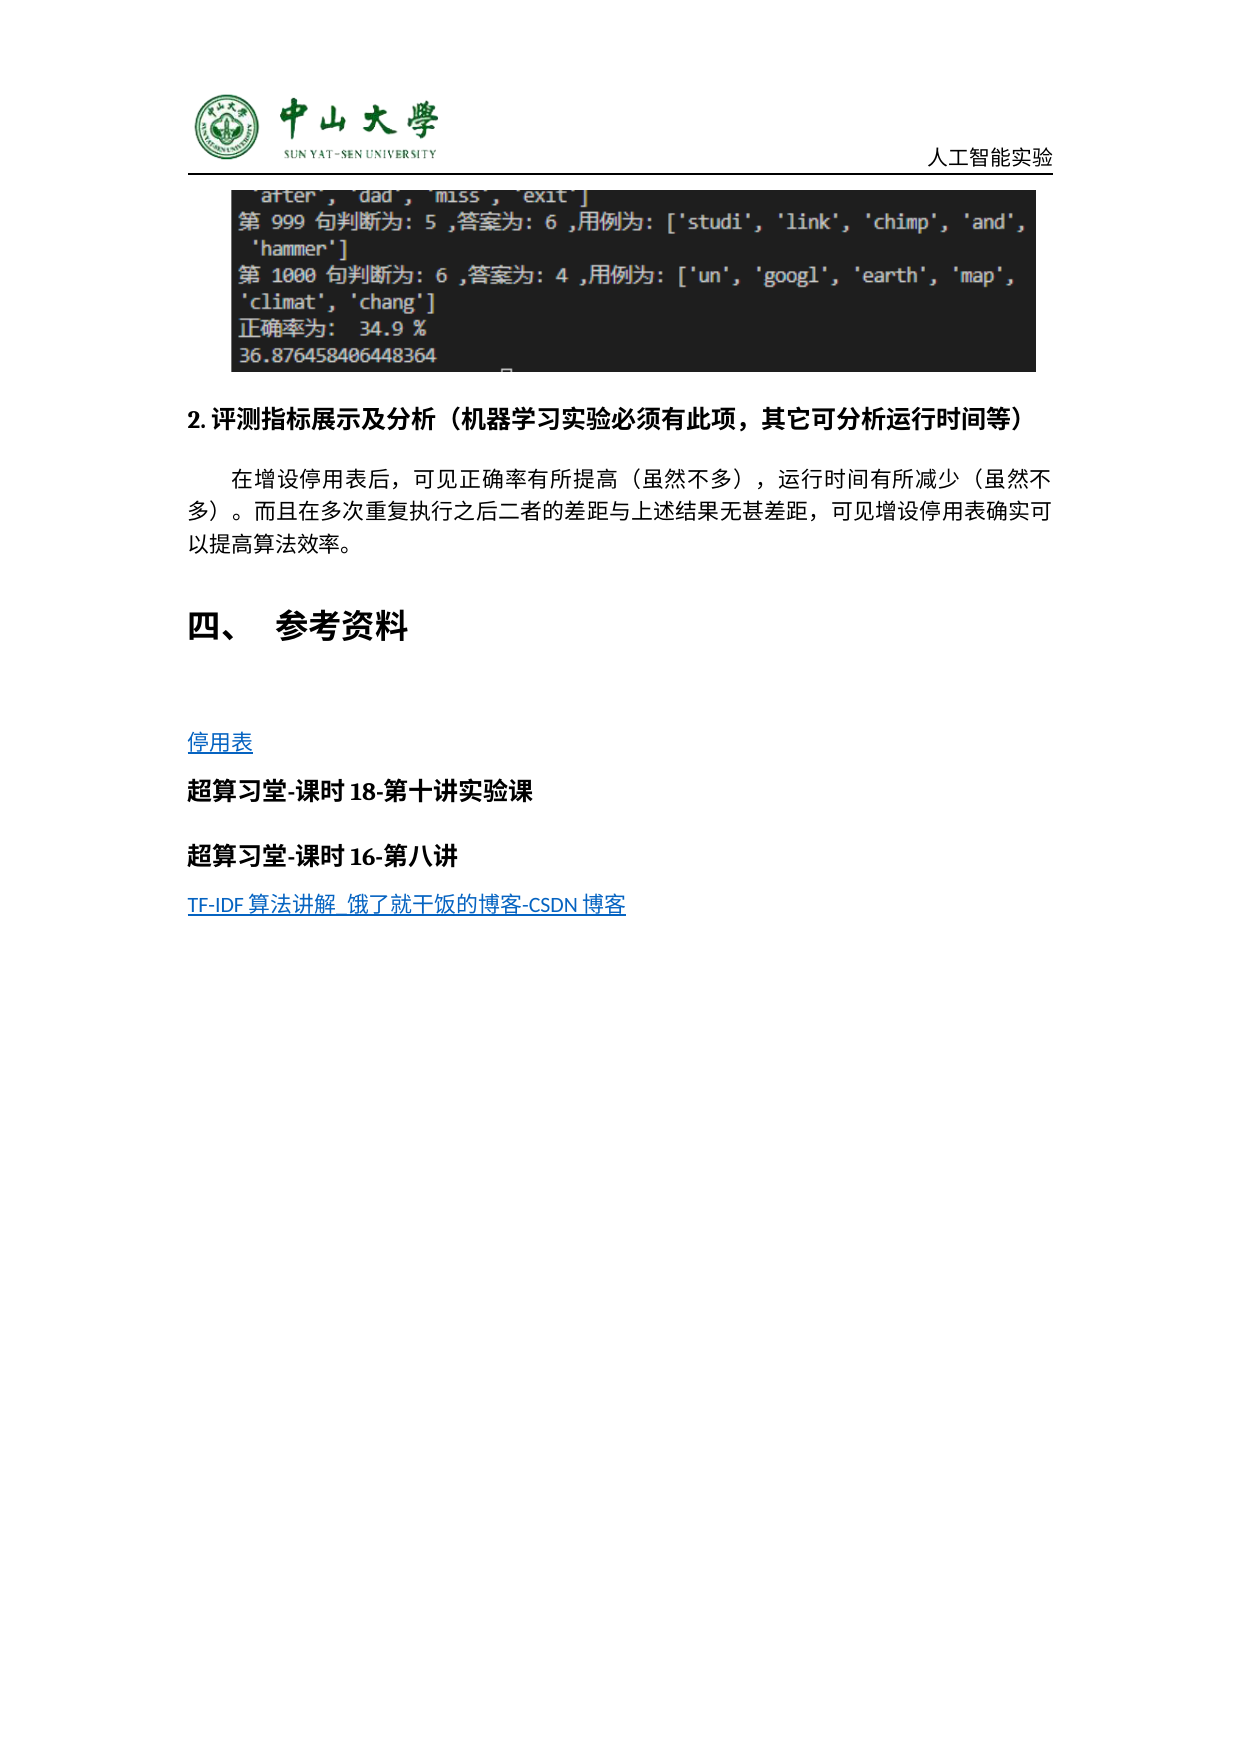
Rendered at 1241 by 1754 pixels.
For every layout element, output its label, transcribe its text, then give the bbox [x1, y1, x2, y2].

picture [231, 190, 1036, 372]
text 超算习堂-课时18-第十讲实验课 [187, 757, 1053, 822]
subtitle 2. 评测指标展示及分析（机器学习实验必须有此项，其它可分析运行时间等） [187, 386, 1053, 451]
text 停用表 [187, 724, 1053, 757]
text 在增设停用表后，可见正确率有所提高（虽然不多），运行时间有所减少（虽然不多）。而且在多次重复执行之后二者的差距与上述结果无甚差距，可见增设停用表确实可以提高算法效率。 [187, 461, 1053, 559]
picture [187, 88, 451, 166]
text 超算习堂-课时16-第八讲 [187, 822, 1053, 887]
text TF-IDF算法讲解_饿了就干饭的博客-CSDN博客 [187, 887, 1053, 919]
subtitle 参考资料 [187, 591, 1053, 656]
